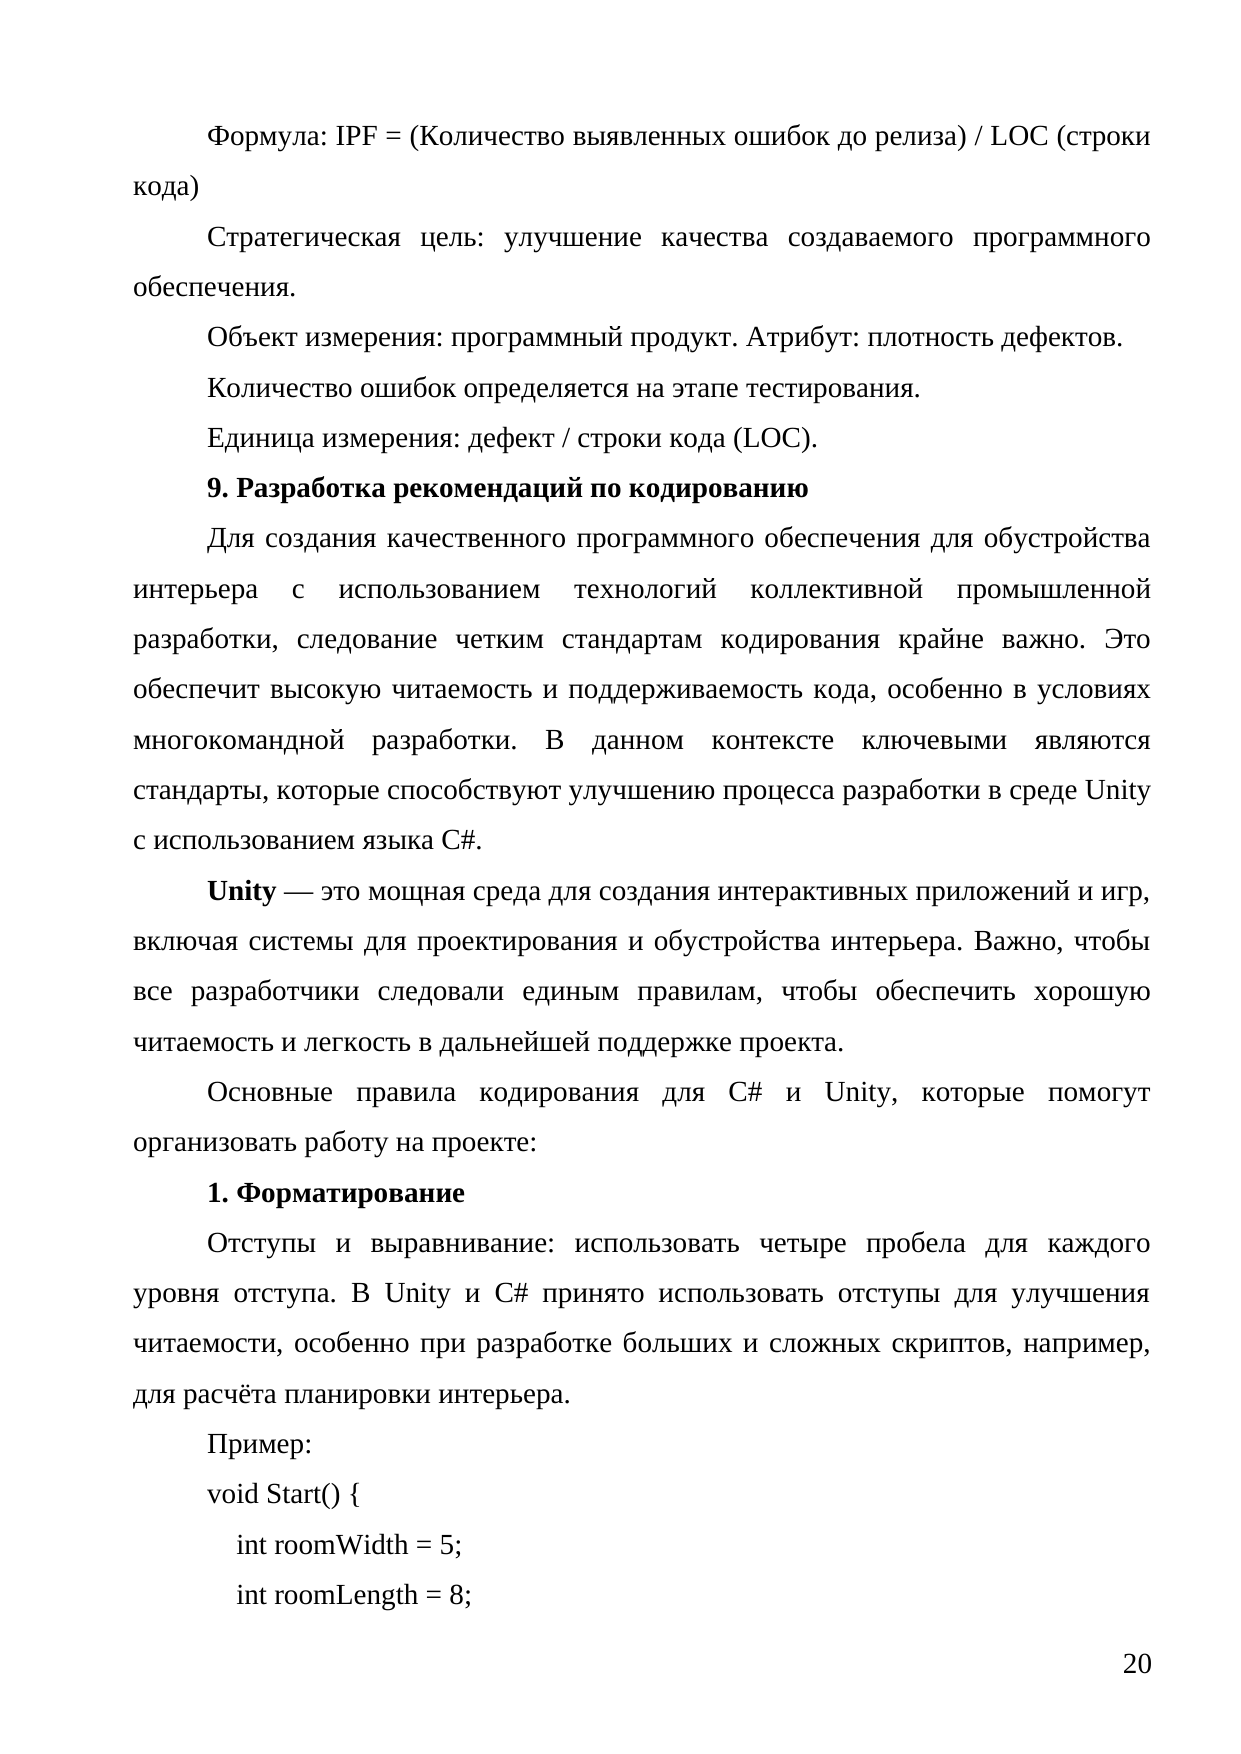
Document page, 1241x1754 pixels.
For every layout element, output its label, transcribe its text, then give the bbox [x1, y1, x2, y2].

text Пример: [133, 1426, 1152, 1460]
text Основные правила кодирования для C# и Unity, которые помогут организовать работу на проекте: [133, 1074, 1152, 1158]
text Стратегическая цель: улучшение качества создаваемого программного обеспечения. [133, 219, 1152, 303]
text Объект измерения: программный продукт. Атрибут: плотность дефектов. [133, 319, 1152, 353]
subtitle 9. Разработка рекомендаций по кодированию [133, 470, 1152, 504]
text Количество ошибок определяется на этапе тестирования. [133, 370, 1152, 403]
text Единица измерения: дефект / строки кода (LOC). [133, 420, 1152, 453]
text void Start() { [133, 1477, 1152, 1510]
text Для создания качественного программного обеспечения для обустройства интерьера с использованием технологий коллективной промышленной разработки, следование четким стандартам кодирования крайне важно. Это обеспечит высокую читаемость и поддерживаемость кода, особенно в условиях многокомандной разработки. В данном контексте ключевыми являются стандарты, которые способствуют улучшению процесса разработки в среде Unity с использованием языка C#. [133, 521, 1152, 856]
text int roomLength = 8; [133, 1577, 1152, 1611]
text 1. Форматирование [133, 1175, 1152, 1208]
text Формула: IPF = (Количество выявленных ошибок до релиза) / LOC (строки кода) [133, 118, 1152, 202]
text Unity — это мощная среда для создания интерактивных приложений и игр, включая системы для проектирования и обустройства интерьера. Важно, чтобы все разработчики следовали единым правилам, чтобы обеспечить хорошую читаемость и легкость в дальнейшей поддержке проекта. [133, 873, 1152, 1057]
text Отступы и выравнивание: использовать четыре пробела для каждого уровня отступа. В Unity и C# принято использовать отступы для улучшения читаемости, особенно при разработке больших и сложных скриптов, например, для расчёта планировки интерьера. [133, 1225, 1152, 1409]
text int roomWidth = 5; [207, 1527, 1152, 1560]
